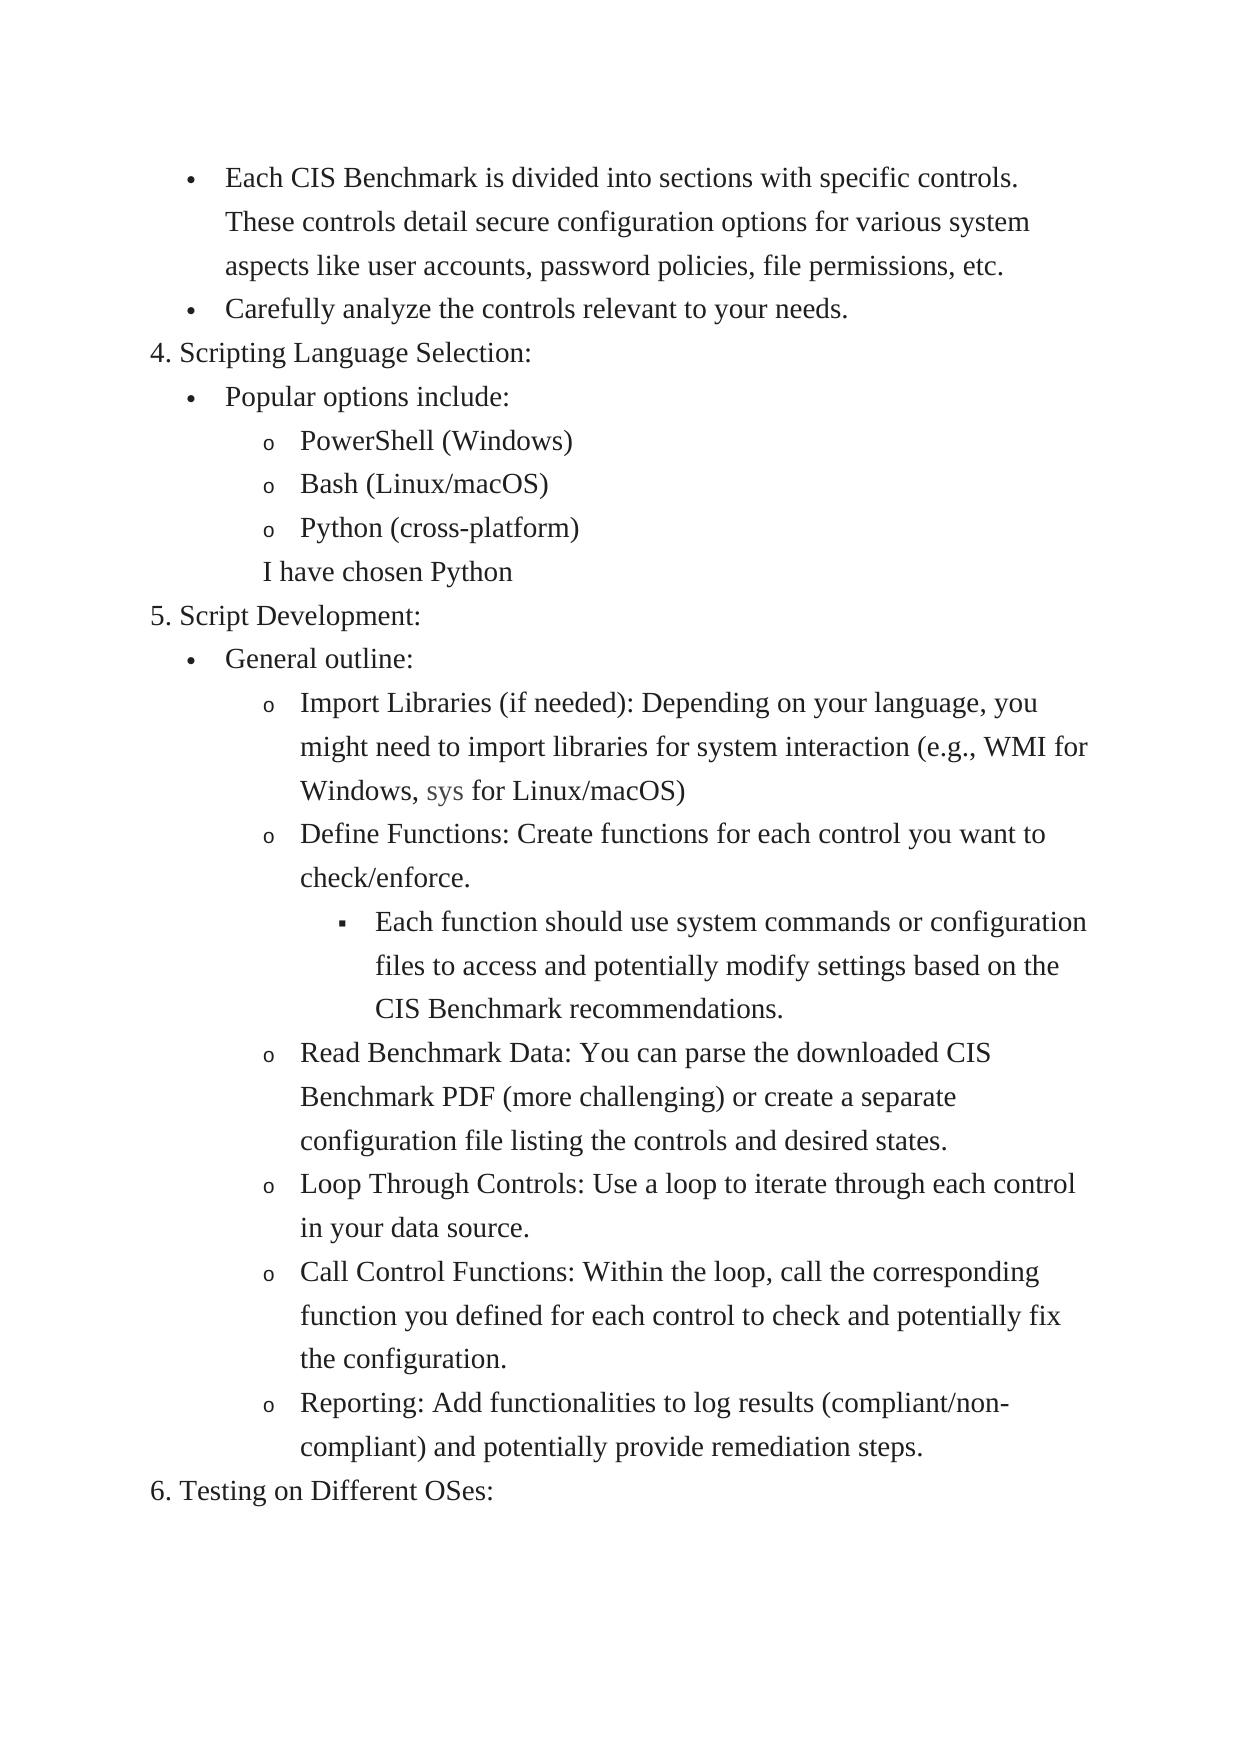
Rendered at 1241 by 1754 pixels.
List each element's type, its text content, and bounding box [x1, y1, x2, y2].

text 6. Testing on Different OSes: [150, 1462, 1090, 1506]
list Popular options include: [187, 369, 1090, 412]
list Bash (Linux/macOS) [262, 456, 1090, 500]
list Define Functions: Create functions for each control you want to check/enforce. [262, 806, 1090, 894]
list Import Libraries (if needed): Depending on your language, you might need to import libraries for system interaction (e.g., WMI for Windows, sys for Linux/macOS) [262, 675, 1090, 806]
list Each function should use system commands or configuration files to access and potentially modify settings based on the CIS Benchmark recommendations. [337, 894, 1090, 1025]
list Python (cross-platform) [262, 500, 1090, 544]
list Loop Through Controls: Use a loop to iterate through each control in your data source. [262, 1156, 1090, 1244]
list Call Control Functions: Within the loop, call the corresponding function you defined for each control to check and potentially fix the configuration. [262, 1244, 1090, 1375]
list Reporting: Add functionalities to log results (compliant/non-compliant) and potentially provide remediation steps. [262, 1375, 1090, 1462]
list General outline: [187, 631, 1090, 675]
text I have chosen Python [262, 544, 1090, 587]
list PowerShell (Windows) [262, 412, 1090, 456]
list Carefully analyze the controls relevant to your needs. [187, 281, 1090, 325]
list Each CIS Benchmark is divided into sections with specific controls. These controls detail secure configuration options for various system aspects like user accounts, password policies, file permissions, etc. [187, 150, 1090, 281]
text 5. Script Development: [150, 587, 1090, 631]
text 4. Scripting Language Selection: [150, 325, 1090, 369]
list Read Benchmark Data: You can parse the downloaded CIS Benchmark PDF (more challenging) or create a separate configuration file listing the controls and desired states. [262, 1025, 1090, 1156]
